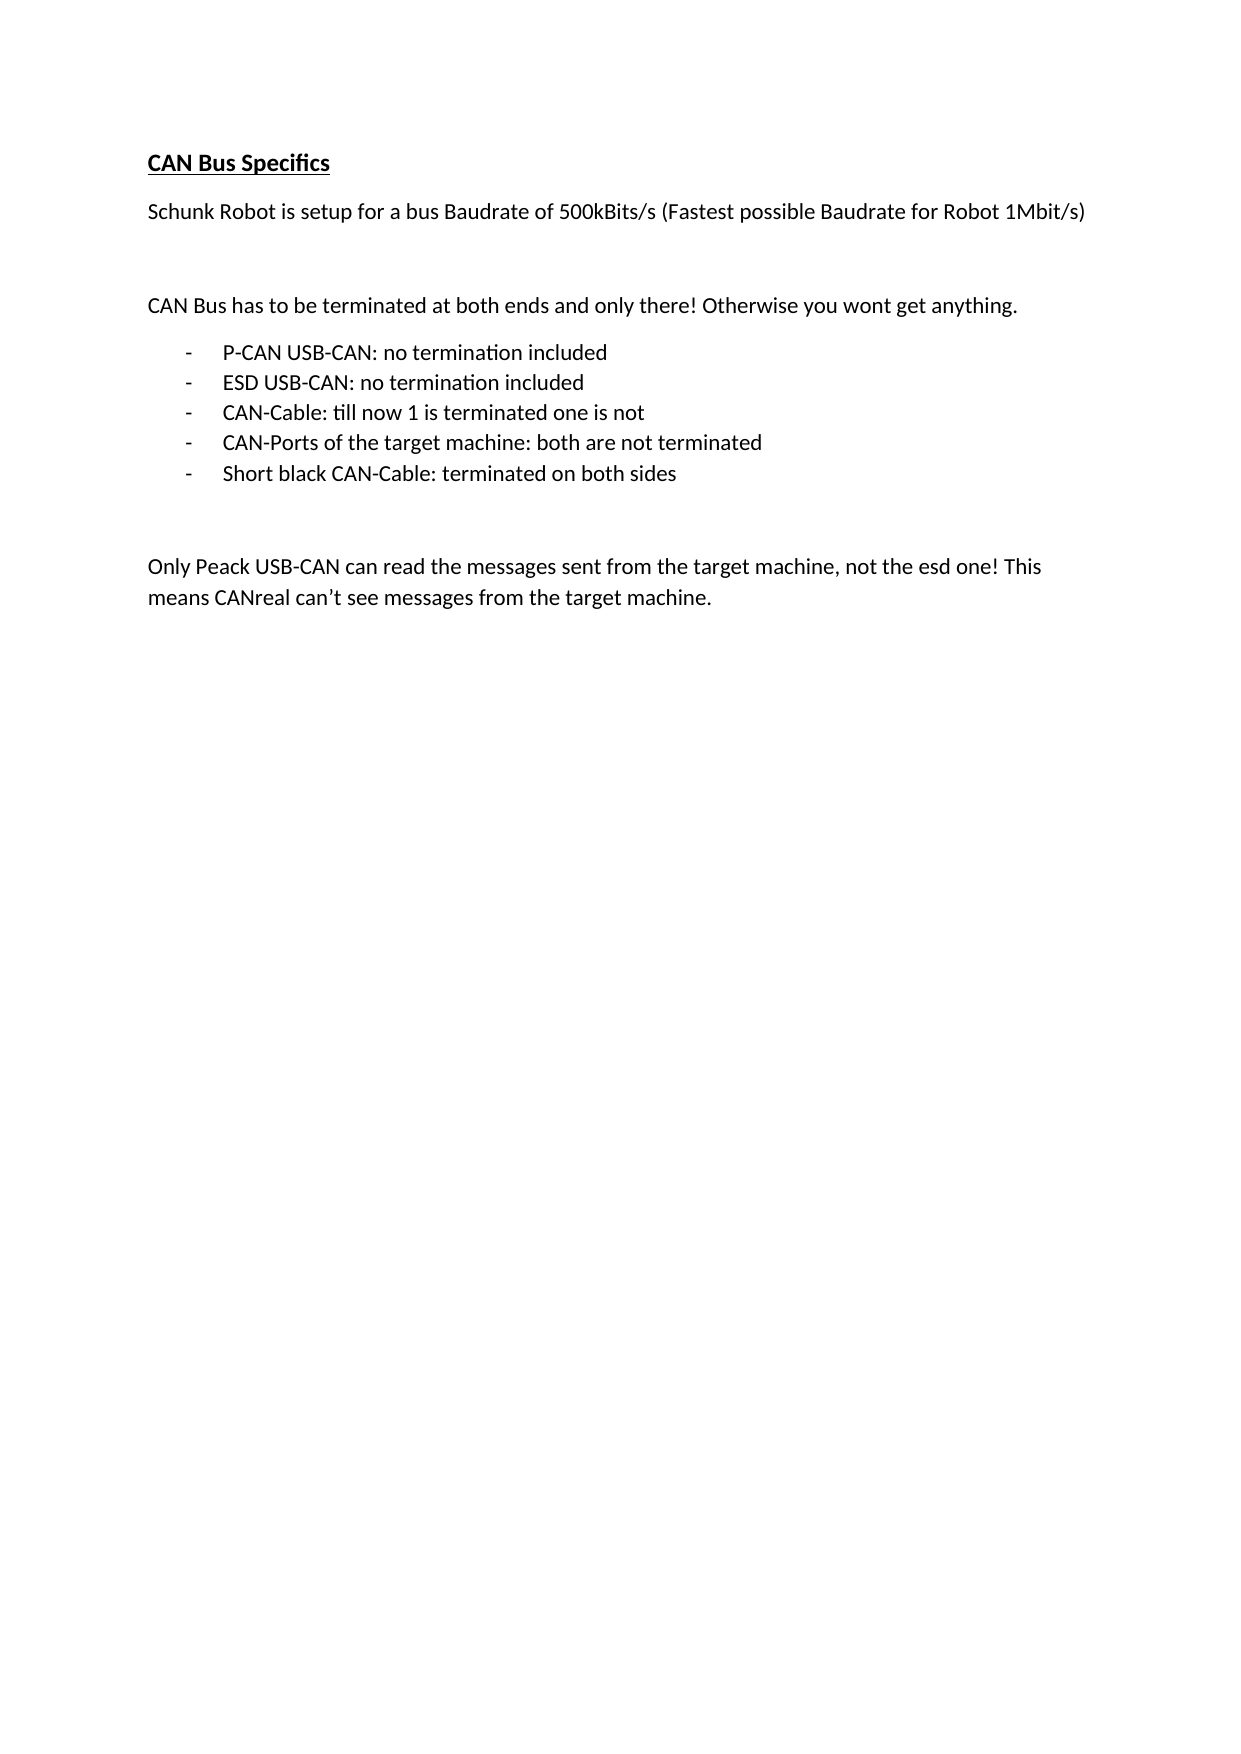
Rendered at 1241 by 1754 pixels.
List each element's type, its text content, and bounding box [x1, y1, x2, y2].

list Short black CAN-Cable: terminated on both sides [185, 459, 1093, 487]
list P-CAN USB-CAN: no termination included [185, 338, 1093, 366]
text Schunk Robot is setup for a bus Baudrate of 500kBits/s (Fastest possible Baudrate for Robot 1Mbit/s) [148, 197, 1093, 225]
text CAN Bus has to be terminated at both ends and only there! Otherwise you wont get anything. [148, 291, 1093, 319]
list CAN-Cable: till now 1 is terminated one is not [185, 398, 1093, 426]
text CAN Bus Specifics [148, 148, 1093, 178]
list ESD USB-CAN: no termination included [185, 368, 1093, 396]
list CAN-Ports of the target machine: both are not terminated [185, 428, 1093, 456]
text Only Peack USB-CAN can read the messages sent from the target machine, not the esd one! This means CANreal can’t see messages from the target machine. [148, 552, 1093, 611]
